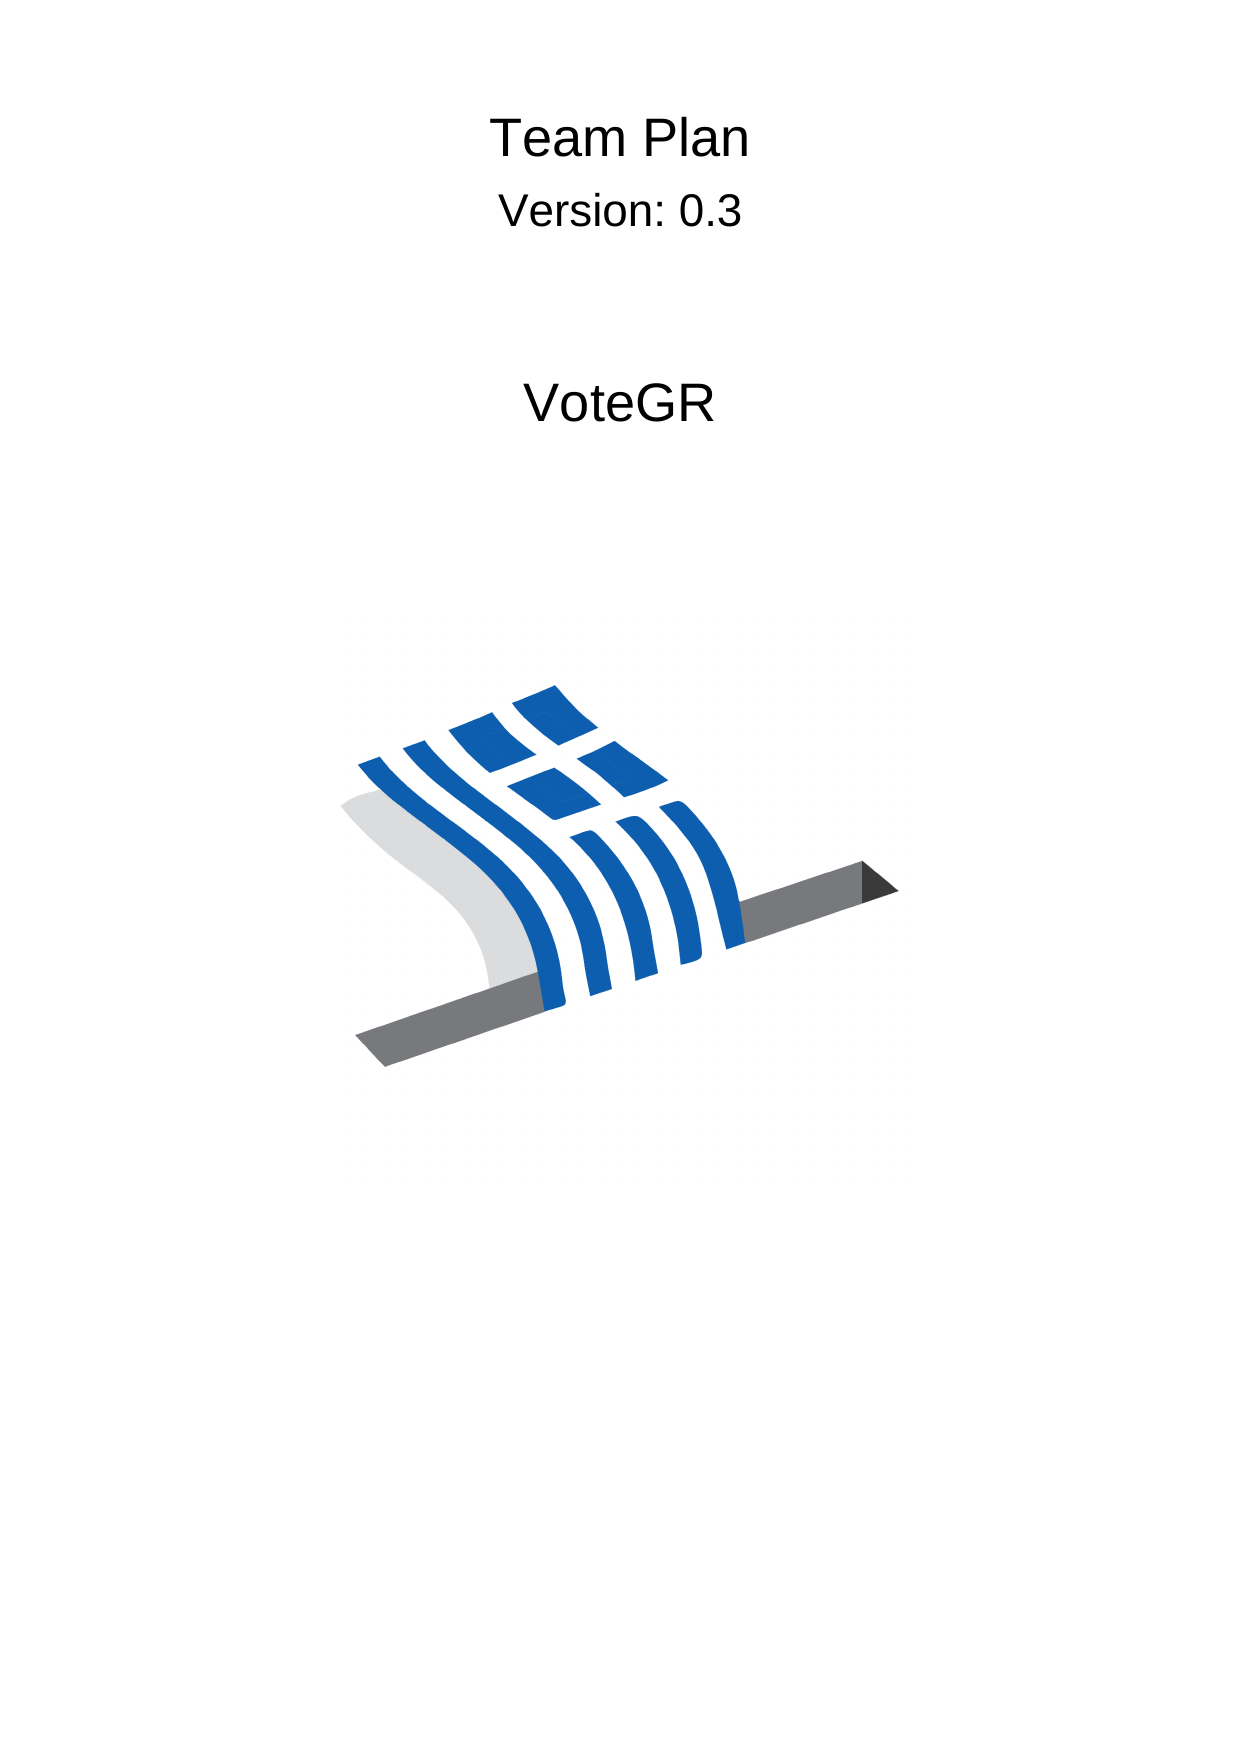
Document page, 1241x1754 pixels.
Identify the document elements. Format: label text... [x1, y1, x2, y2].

picture [329, 599, 912, 1181]
title VoteGR [88, 371, 1152, 433]
title Version: 0.3 [88, 183, 1152, 236]
title Τeam Plan [88, 105, 1152, 167]
